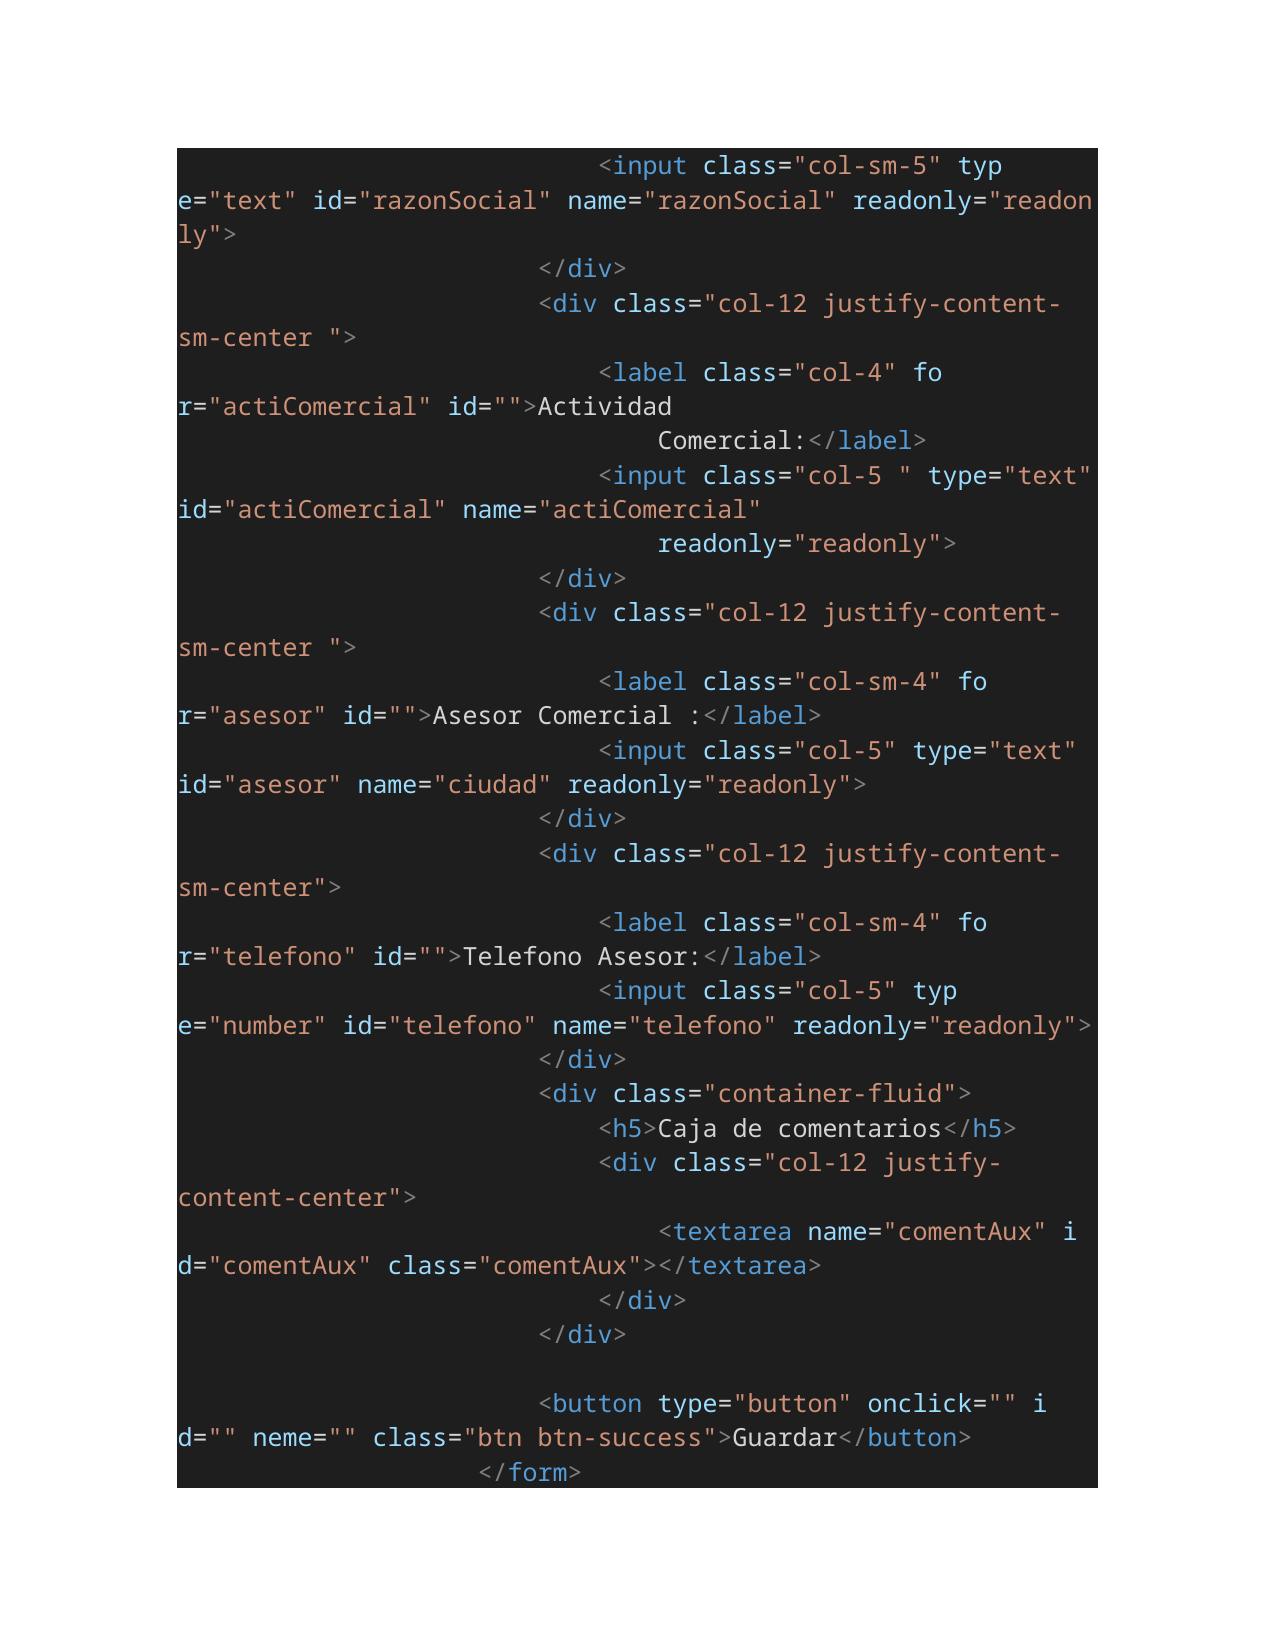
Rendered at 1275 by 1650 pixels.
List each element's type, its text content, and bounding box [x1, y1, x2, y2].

text <div class="col-12 justify-content-center"> [177, 1144, 1098, 1213]
text <h5>Caja de comentarios</h5> [177, 1110, 1098, 1144]
text </div> [177, 1316, 1098, 1351]
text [177, 285, 1098, 354]
text </div> [177, 560, 1098, 594]
text <label class="col-4" for="actiComercial" id="">Actividad [177, 354, 1098, 423]
text <input class="col-5" type="text" id="asesor" name="ciudad" readonly="readonly"> [177, 732, 1098, 801]
text <label class="col-sm-4" for="telefono" id="">Telefono Asesor:</label> [177, 904, 1098, 973]
text <button type="button" onclick="" id="" neme="" class="btn btn-success">Guardar</button> [177, 1385, 1098, 1454]
text <div class="container-fluid"> [177, 1076, 1098, 1110]
text </div> [177, 801, 1098, 835]
text </div> [177, 251, 1098, 285]
text <textarea name="comentAux" id="comentAux" class="comentAux"></textarea> [177, 1213, 1098, 1282]
text <input class="col-5 " type="text" id="actiComercial" name="actiComercial" [177, 457, 1098, 526]
text </div> [177, 1282, 1098, 1316]
text <div class="col-12 justify-content-sm-center "> [177, 594, 1098, 663]
text Comercial:</label> [177, 423, 1098, 457]
text </div> [177, 1041, 1098, 1076]
text <input class="col-5" type="number" id="telefono" name="telefono" readonly="readonly"> [177, 973, 1098, 1041]
text <input class="col-sm-5" type="text" id="razonSocial" name="razonSocial" readonly="readonly"> [177, 148, 1098, 251]
text <div class="col-12 justify-content-sm-center"> [177, 835, 1098, 904]
text </form> [177, 1454, 1098, 1488]
text readonly="readonly"> [177, 526, 1098, 560]
text <label class="col-sm-4" for="asesor" id="">Asesor Comercial :</label> [177, 663, 1098, 732]
